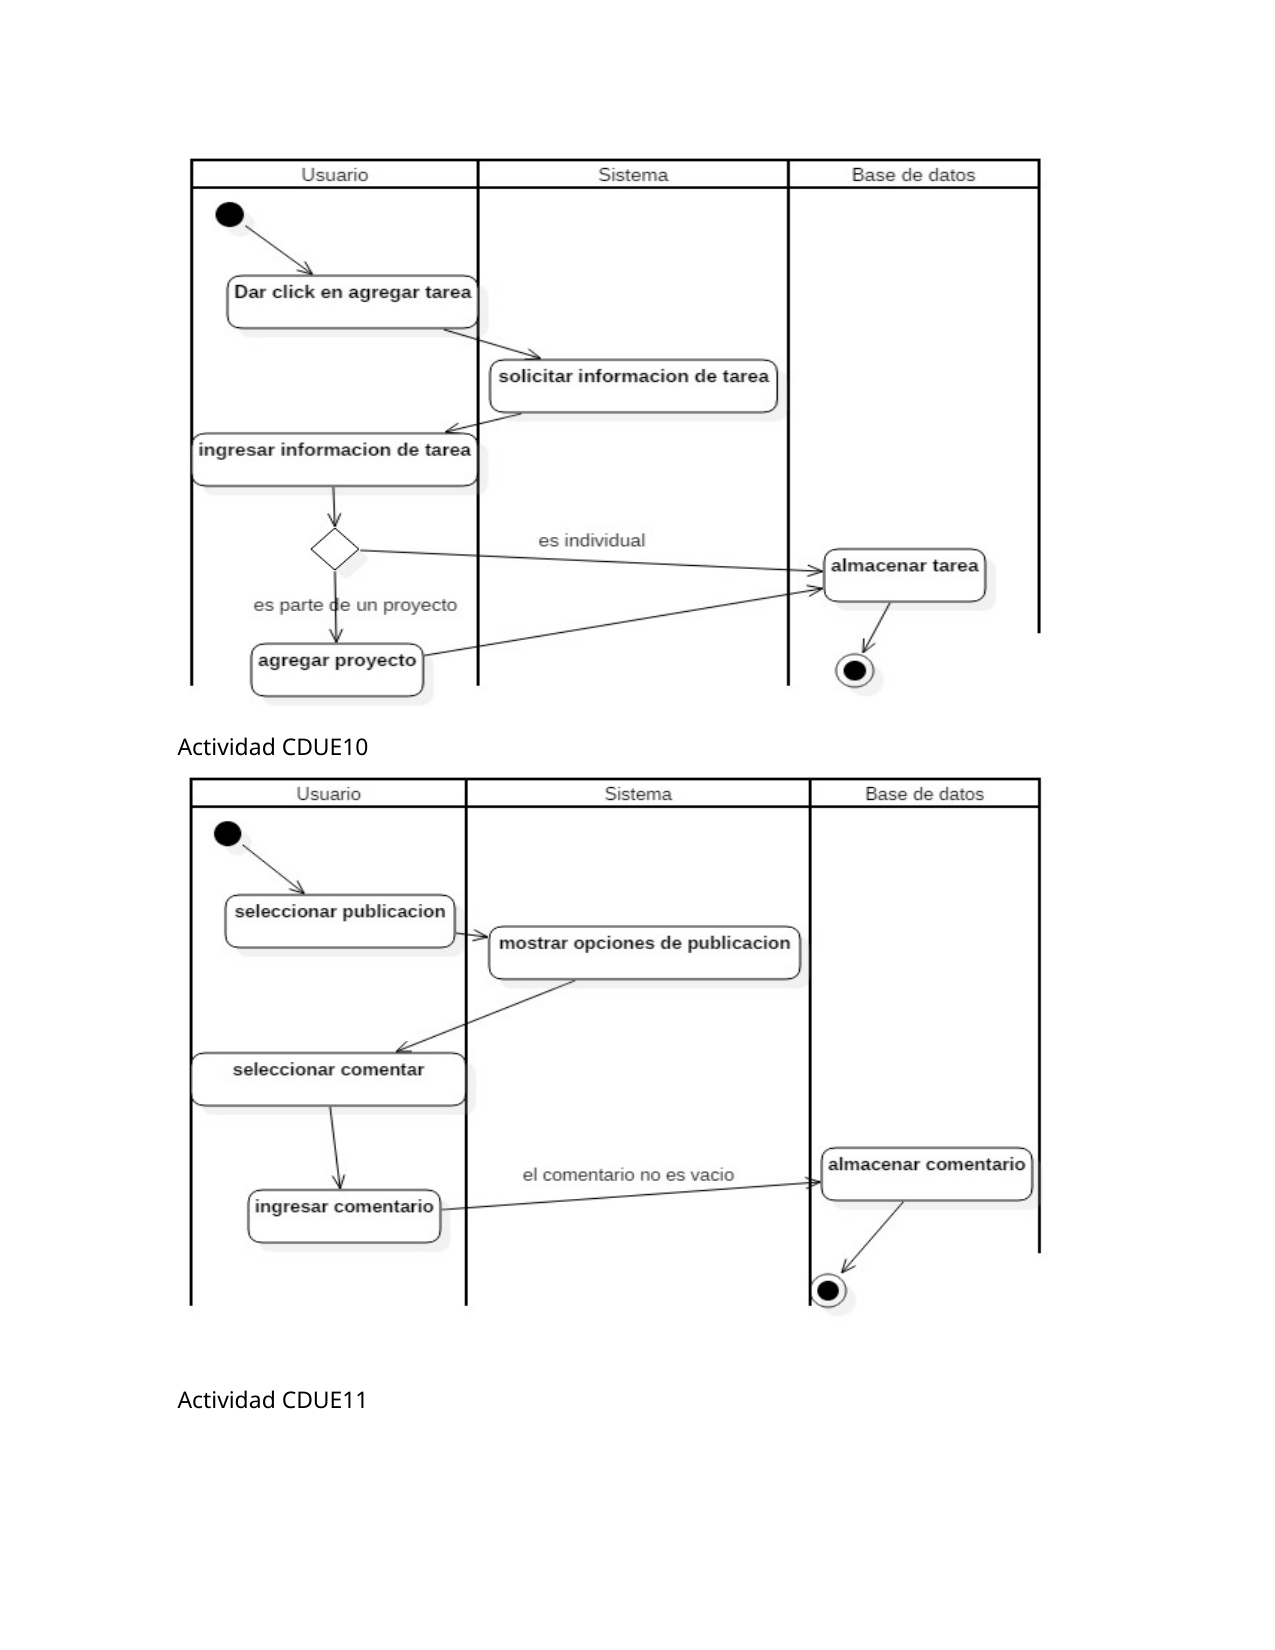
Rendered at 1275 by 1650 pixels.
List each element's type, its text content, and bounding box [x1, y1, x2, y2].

text Actividad CDUE11 [177, 1384, 1098, 1415]
picture [177, 147, 1099, 706]
picture [177, 766, 1097, 1360]
